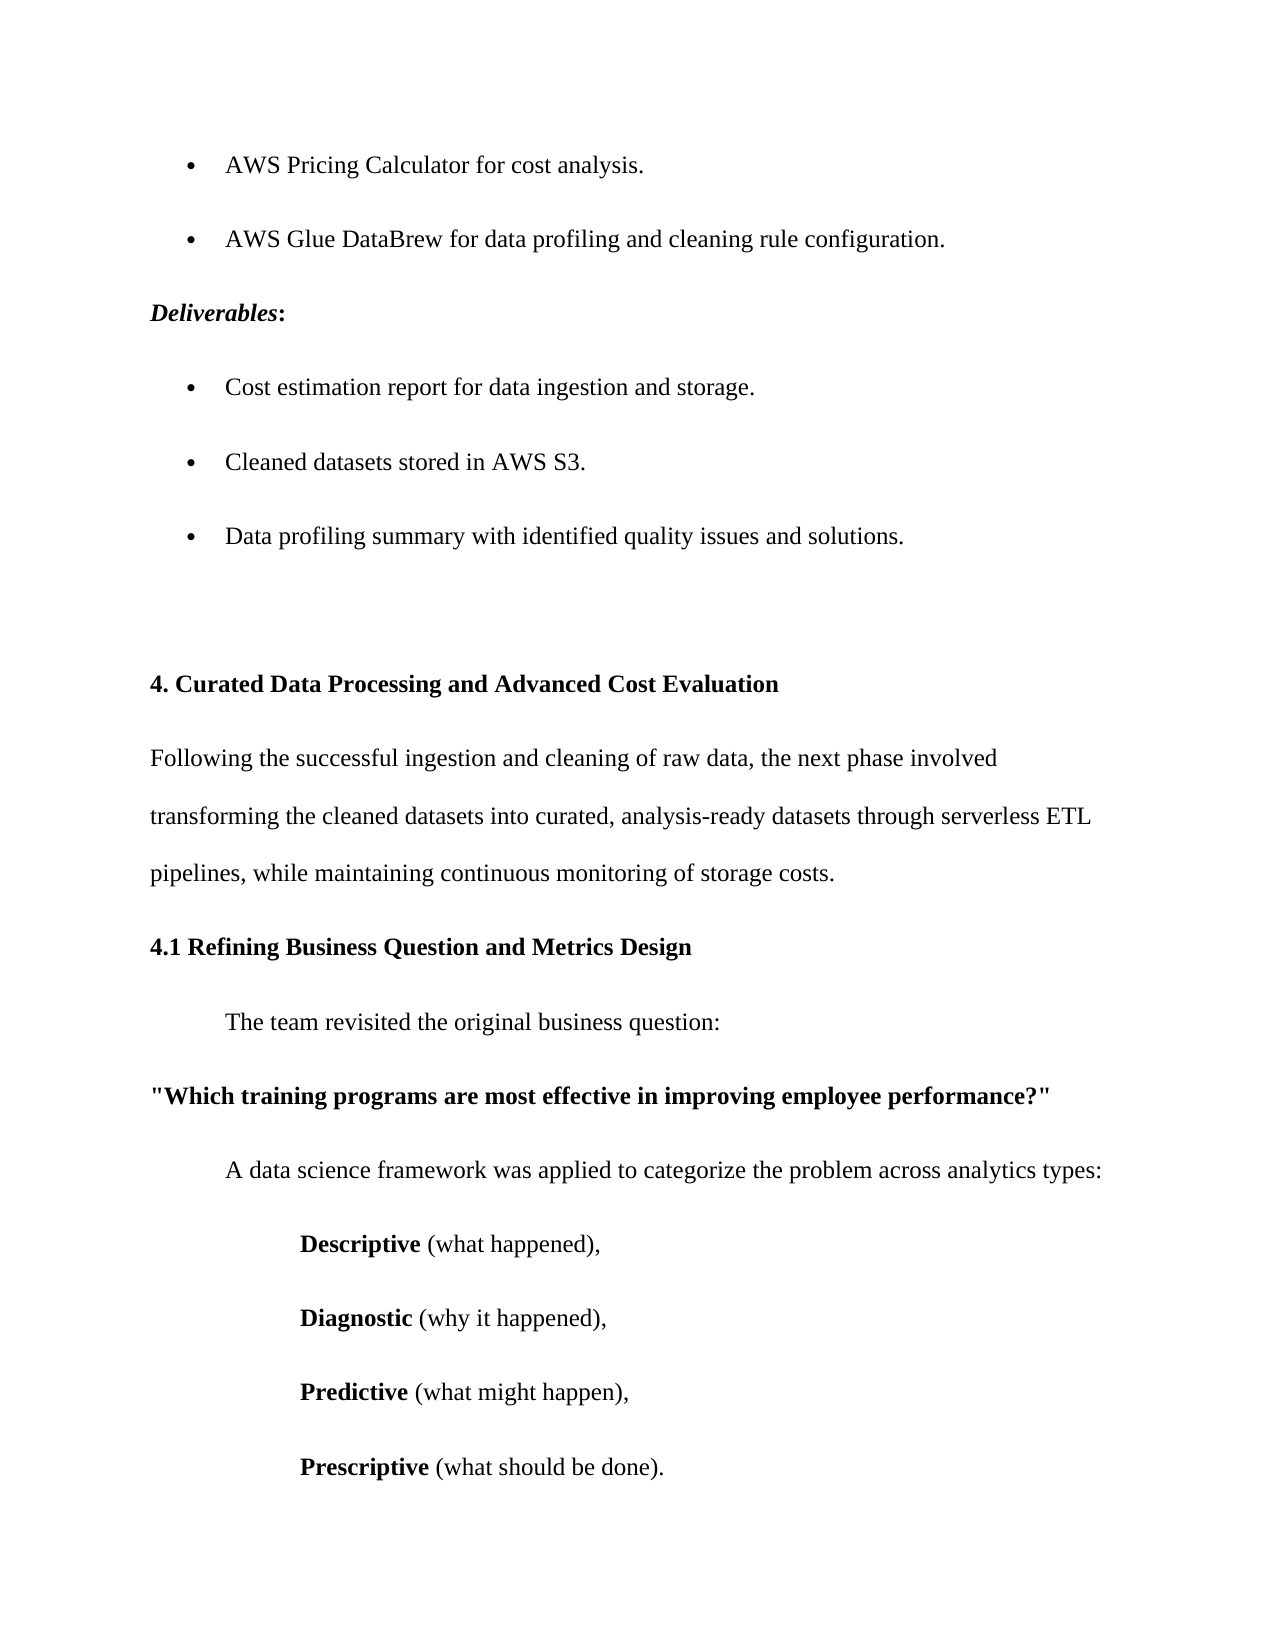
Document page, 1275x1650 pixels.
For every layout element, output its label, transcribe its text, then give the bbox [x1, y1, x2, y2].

list Data profiling summary with identified quality issues and solutions. [187, 521, 1125, 549]
text Predictive (what might happen), [300, 1377, 1125, 1406]
list Cleaned datasets stored in AWS S3. [187, 447, 1125, 475]
text Descriptive (what happened), [300, 1229, 1125, 1258]
text Prescriptive (what should be done). [300, 1452, 1125, 1480]
text Deliverables: [150, 298, 1125, 327]
text The team revisited the original business question: [225, 1007, 1125, 1035]
list AWS Pricing Calculator for cost analysis. [187, 150, 1125, 179]
text Diagnostic (why it happened), [300, 1303, 1125, 1332]
text A data science framework was applied to categorize the problem across analytics types: [225, 1155, 1125, 1184]
list AWS Glue DataBrew for data profiling and cleaning rule configuration. [187, 224, 1125, 253]
text 4.1 Refining Business Question and Metrics Design [150, 932, 1125, 961]
text 4. Curated Data Processing and Advanced Cost Evaluation [150, 669, 1125, 698]
text Following the successful ingestion and cleaning of raw data, the next phase involved transforming the cleaned datasets into curated, analysis-ready datasets through serverless ETL pipelines, while maintaining continuous monitoring of storage costs. [150, 743, 1125, 887]
list Cost estimation report for data ingestion and storage. [187, 372, 1125, 401]
text "Which training programs are most effective in improving employee performance?" [150, 1081, 1125, 1109]
